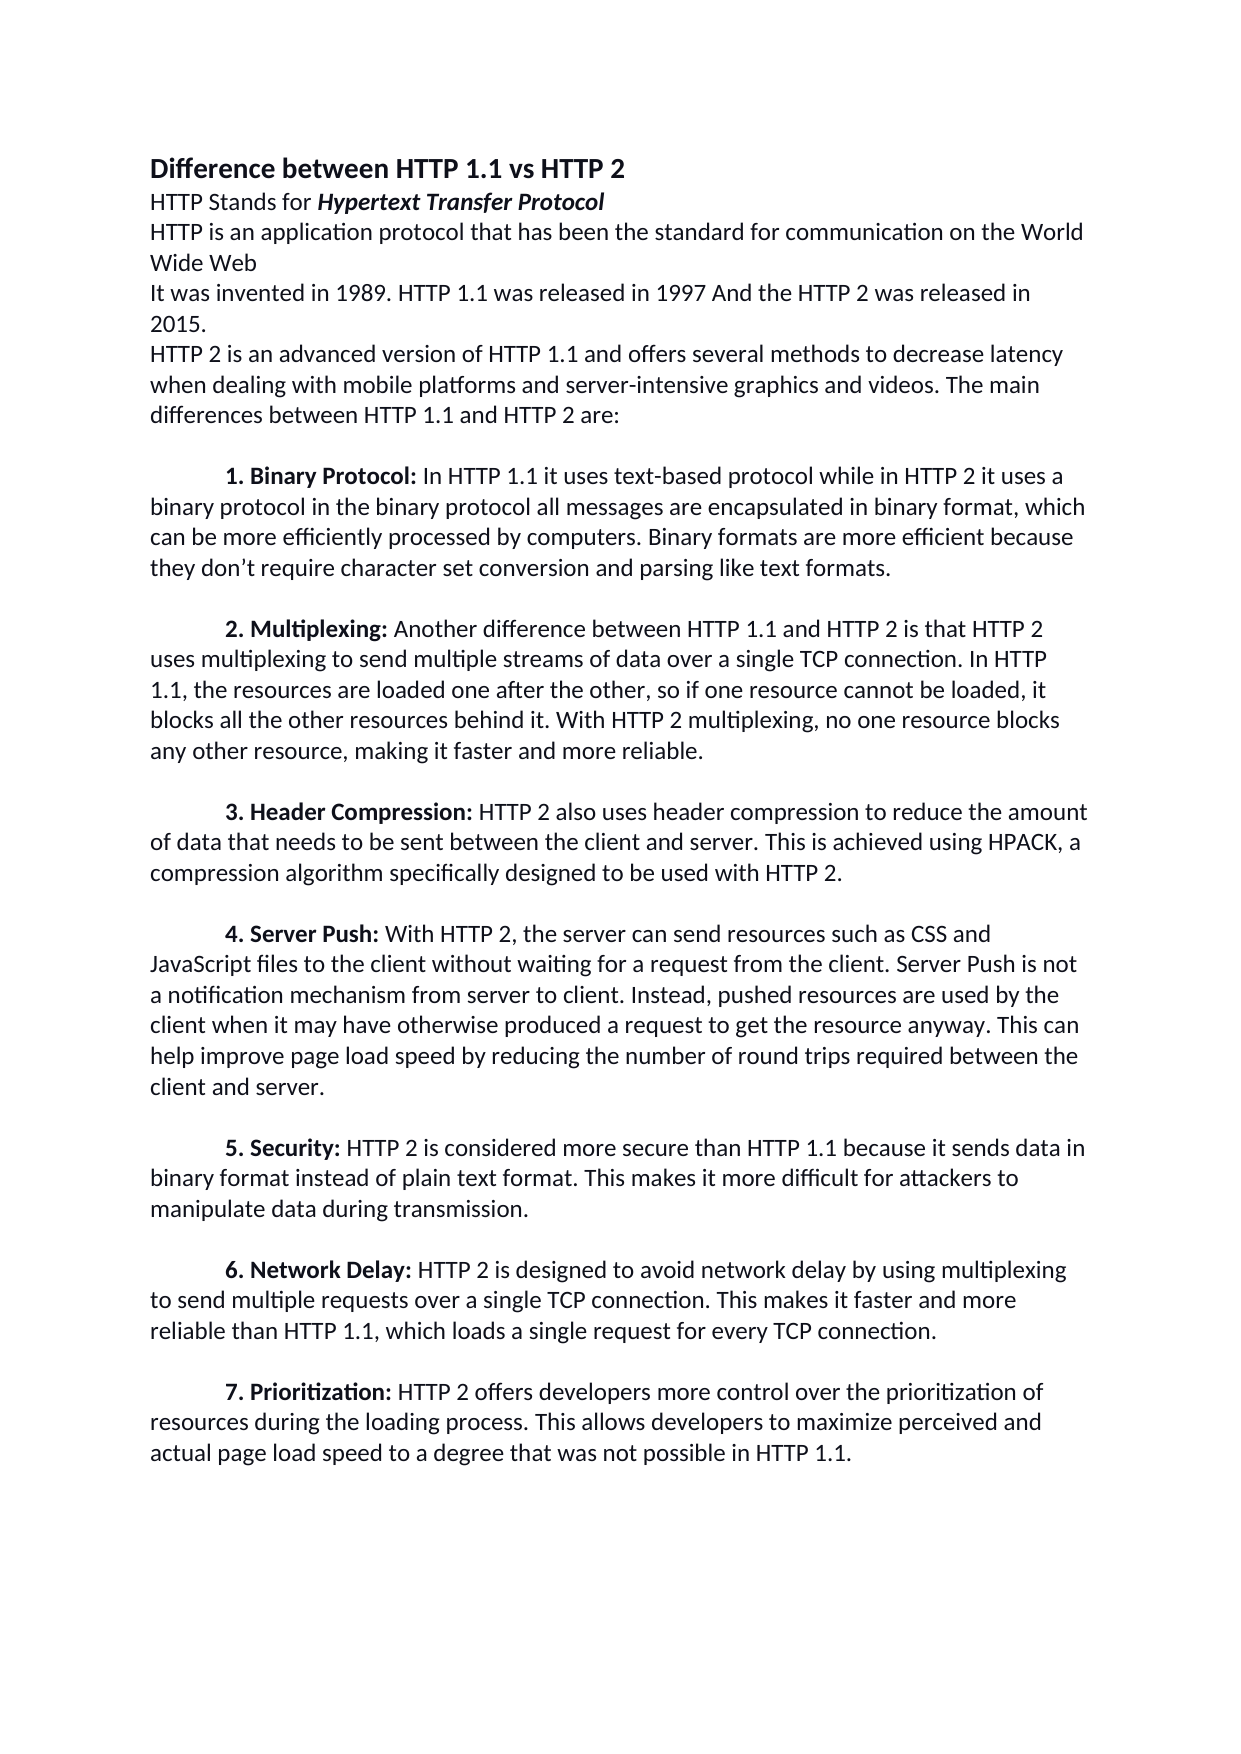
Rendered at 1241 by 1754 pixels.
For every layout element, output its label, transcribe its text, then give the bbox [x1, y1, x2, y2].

text 3. Header Compression: HTTP 2 also uses header compression to reduce the amount of data that needs to be sent between the client and server. This is achieved using HPACK, a compression algorithm specifically designed to be used with HTTP 2. [150, 796, 1090, 888]
text HTTP 2 is an advanced version of HTTP 1.1 and offers several methods to decrease latency when dealing with mobile platforms and server-intensive graphics and videos. The main differences between HTTP 1.1 and HTTP 2 are: [150, 338, 1090, 430]
text 4. Server Push: With HTTP 2, the server can send resources such as CSS and JavaScript files to the client without waiting for a request from the client. Server Push is not a notification mechanism from server to client. Instead, pushed resources are used by the client when it may have otherwise produced a request to get the resource anyway. This can help improve page load speed by reducing the number of round trips required between the client and server. [150, 918, 1090, 1101]
text 5. Security: HTTP 2 is considered more secure than HTTP 1.1 because it sends data in binary format instead of plain text format. This makes it more difficult for attackers to manipulate data during transmission. [150, 1132, 1090, 1223]
text 6. Network Delay: HTTP 2 is designed to avoid network delay by using multiplexing to send multiple requests over a single TCP connection. This makes it faster and more reliable than HTTP 1.1, which loads a single request for every TCP connection. [150, 1254, 1090, 1345]
text It was invented in 1989. HTTP 1.1 was released in 1997 And the HTTP 2 was released in 2015. [150, 277, 1090, 338]
text HTTP is an application protocol that has been the standard for communication on the World Wide Web [150, 216, 1090, 277]
text 1. Binary Protocol: In HTTP 1.1 it uses text-based protocol while in HTTP 2 it uses a binary protocol in the binary protocol all messages are encapsulated in binary format, which can be more efficiently processed by computers. Binary formats are more efficient because they don’t require character set conversion and parsing like text formats. [150, 460, 1090, 582]
text Difference between HTTP 1.1 vs HTTP 2 [150, 150, 1090, 186]
text 2. Multiplexing: Another difference between HTTP 1.1 and HTTP 2 is that HTTP 2 uses multiplexing to send multiple streams of data over a single TCP connection. In HTTP 1.1, the resources are loaded one after the other, so if one resource cannot be loaded, it blocks all the other resources behind it. With HTTP 2 multiplexing, no one resource blocks any other resource, making it faster and more reliable. [150, 613, 1090, 766]
text 7. Prioritization: HTTP 2 offers developers more control over the prioritization of resources during the loading process. This allows developers to maximize perceived and actual page load speed to a degree that was not possible in HTTP 1.1. [150, 1376, 1090, 1467]
text HTTP Stands for Hypertext Transfer Protocol [150, 186, 1090, 216]
